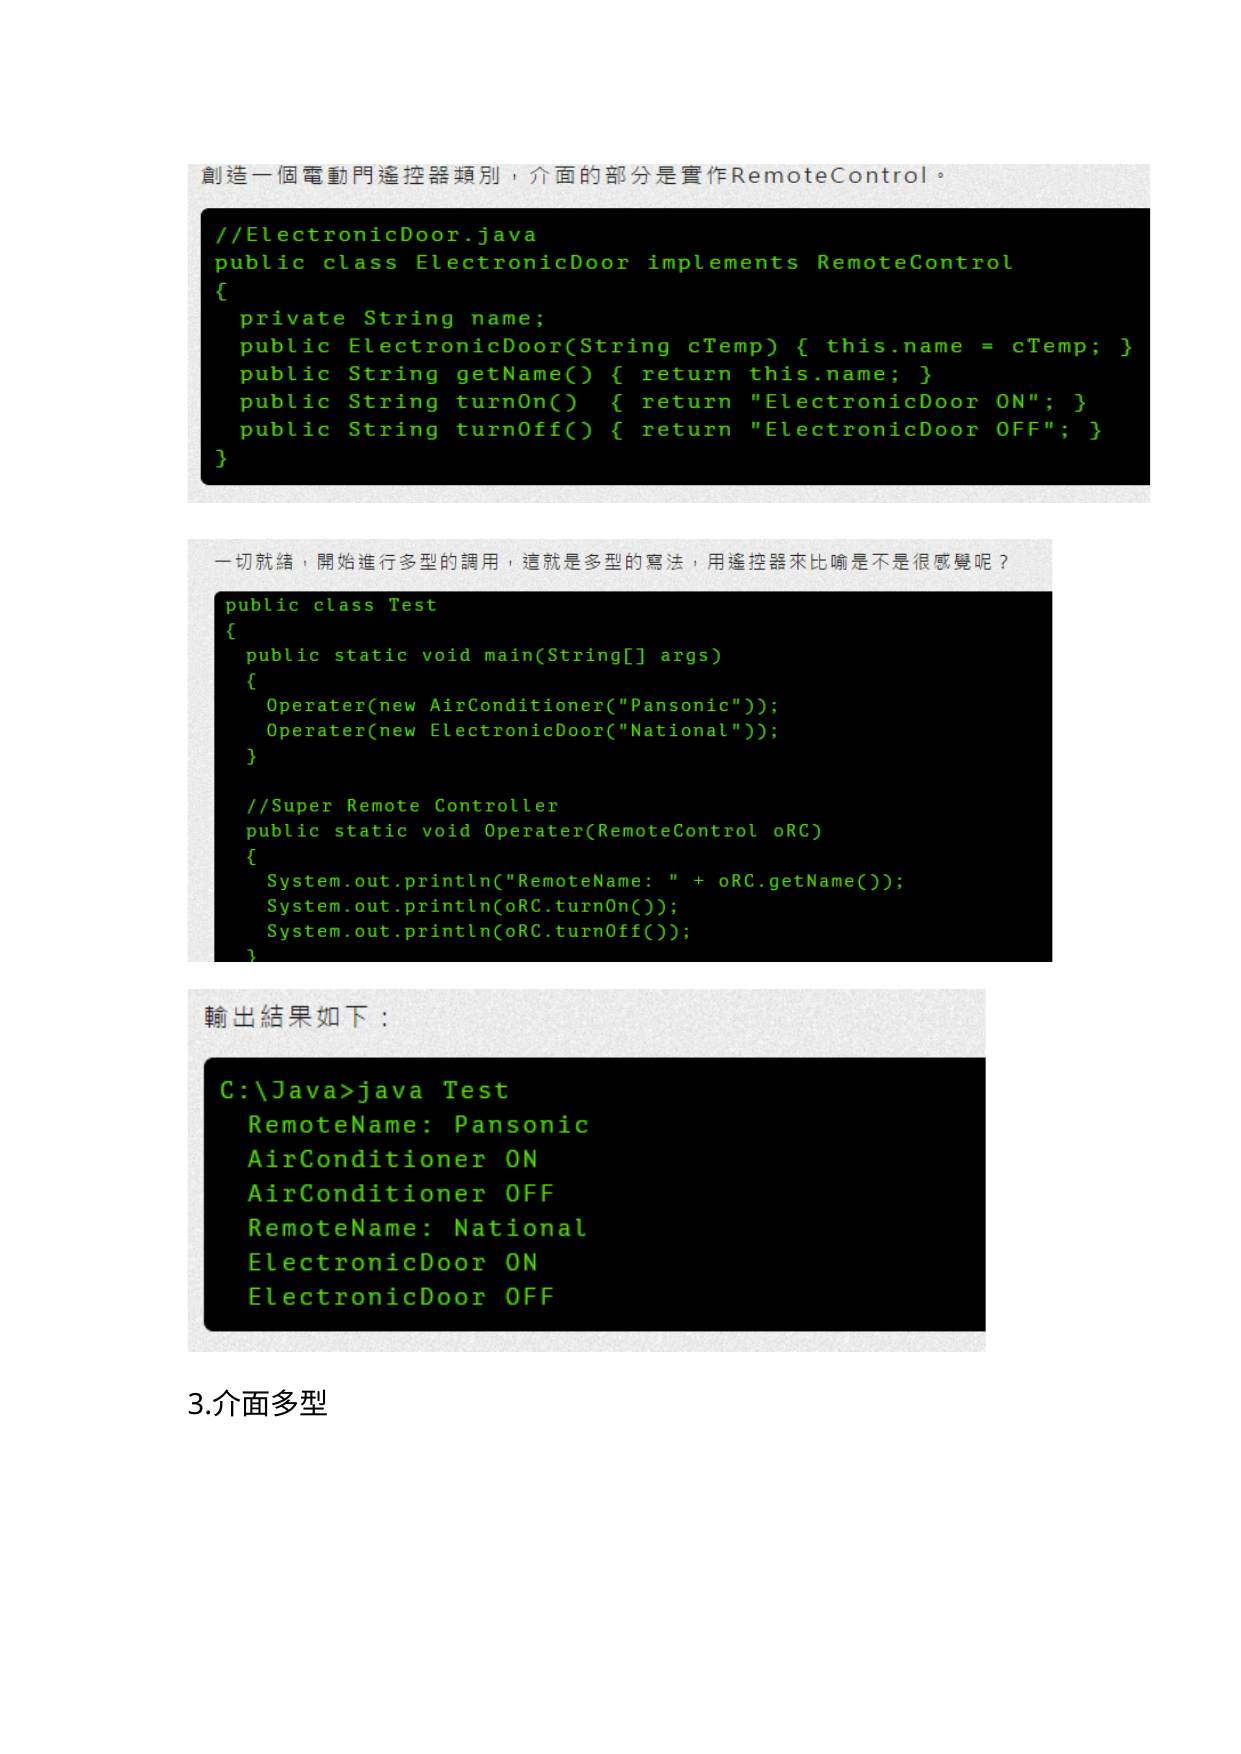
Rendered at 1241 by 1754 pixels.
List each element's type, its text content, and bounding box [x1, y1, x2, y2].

text 3.介面多型 [187, 1364, 1053, 1439]
picture [187, 164, 1150, 503]
picture [187, 539, 1053, 962]
picture [187, 989, 986, 1352]
